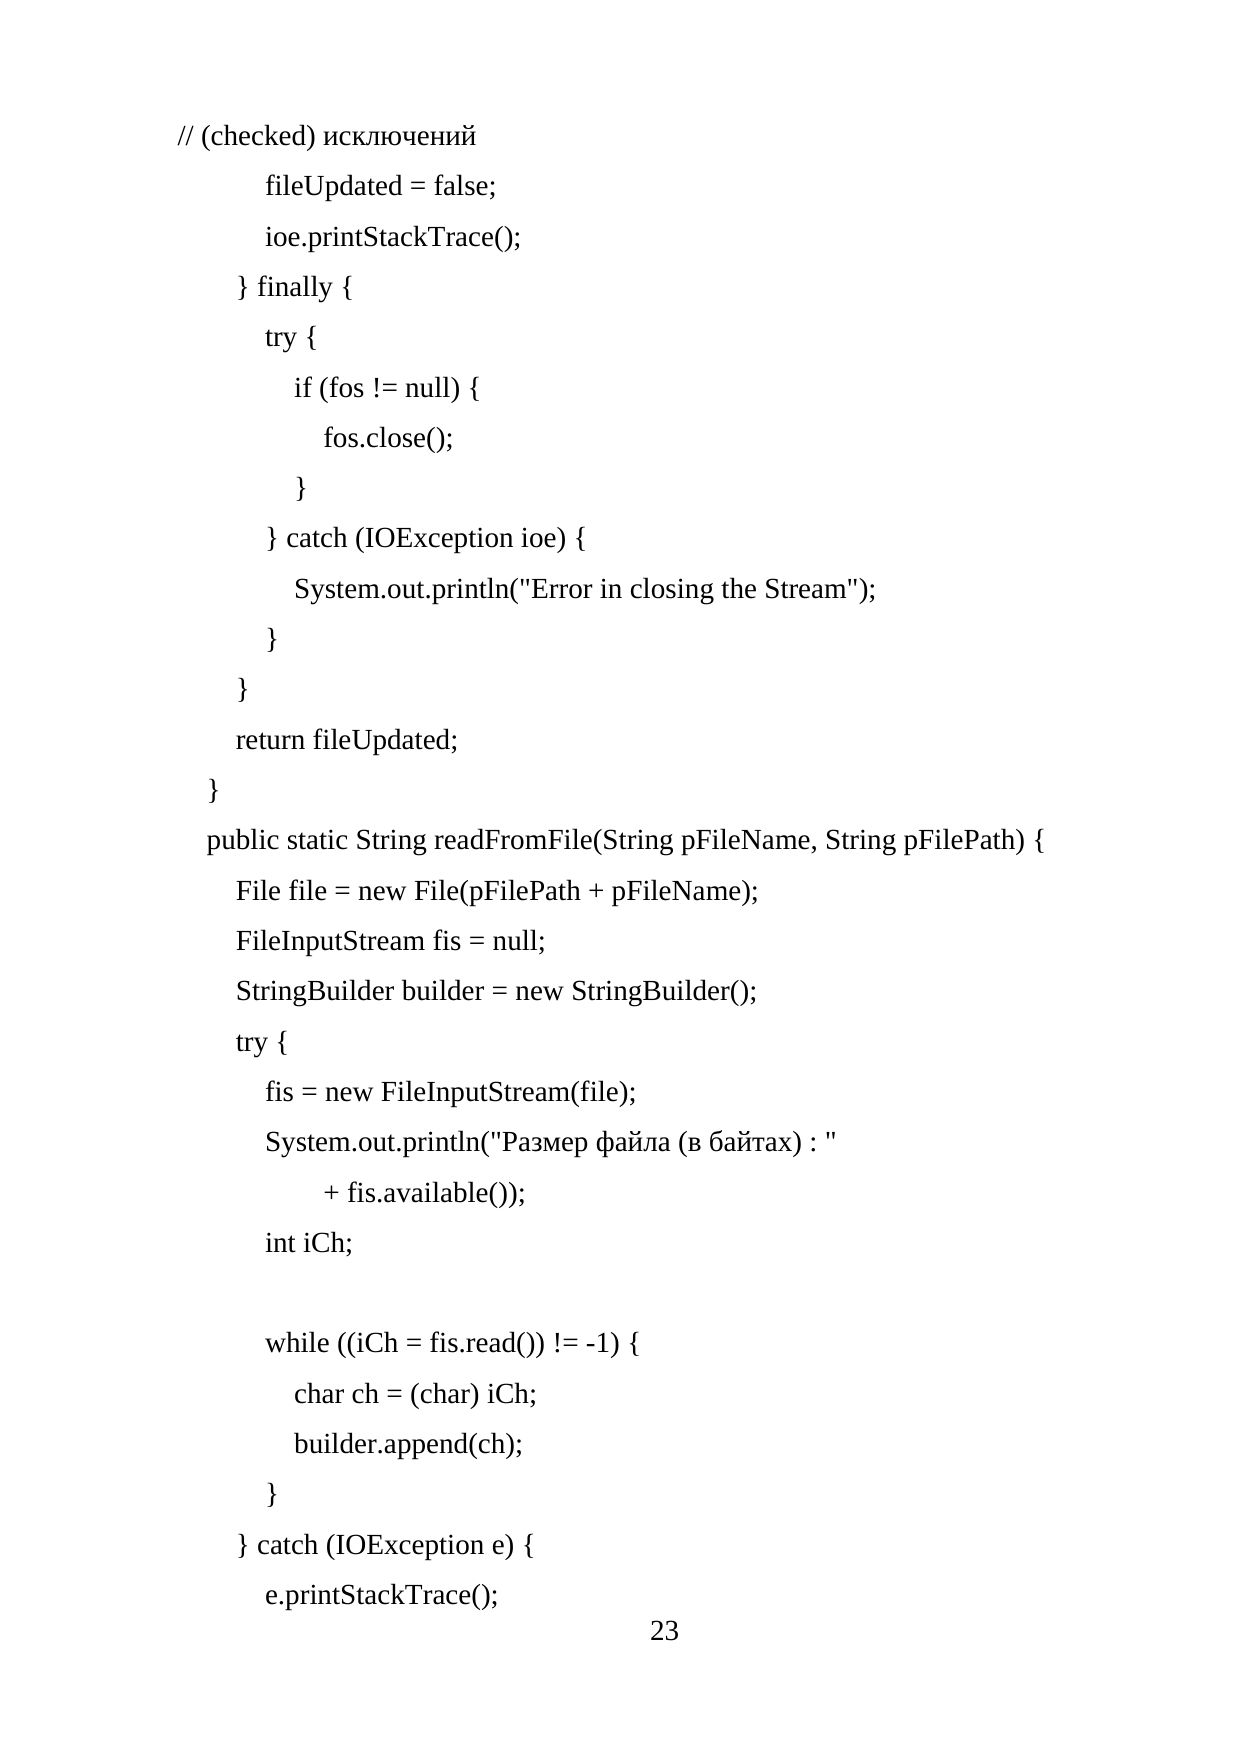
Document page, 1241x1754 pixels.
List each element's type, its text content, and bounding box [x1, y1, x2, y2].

text int iCh; [177, 1225, 1152, 1258]
text while ((iCh = fis.read()) != -1) { [177, 1326, 1152, 1359]
text return fileUpdated; [177, 722, 1152, 755]
text + fis.available()); [177, 1175, 1152, 1208]
text builder.append(ch); [177, 1426, 1152, 1460]
text } [177, 772, 1152, 806]
text fos.close(); [177, 420, 1152, 453]
text } [177, 1477, 1152, 1510]
text } catch (IOException ioe) { [177, 521, 1152, 554]
text File file = new File(pFilePath + pFileName); [177, 873, 1152, 906]
text } catch (IOException e) { [177, 1527, 1152, 1560]
text FileInputStream fis = null; [177, 923, 1152, 957]
text } [177, 672, 1152, 705]
text try { [177, 1024, 1152, 1057]
text StringBuilder builder = new StringBuilder(); [177, 973, 1152, 1007]
text // (checked) исключений [177, 118, 1152, 152]
text if (fos != null) { [177, 370, 1152, 403]
text ioe.printStackTrace(); [177, 219, 1152, 252]
text System.out.println("Error in closing the Stream"); [177, 571, 1152, 604]
text e.printStackTrace(); [177, 1577, 1152, 1611]
text System.out.println("Размер файла (в байтах) : " [177, 1124, 1152, 1158]
text fis = new FileInputStream(file); [177, 1074, 1152, 1108]
text public static String readFromFile(String pFileName, String pFilePath) { [177, 822, 1152, 856]
text } [177, 470, 1152, 504]
text fileUpdated = false; [177, 168, 1152, 202]
text } finally { [177, 269, 1152, 303]
text char ch = (char) iCh; [177, 1376, 1152, 1409]
text } [177, 621, 1152, 655]
text try { [177, 319, 1152, 353]
